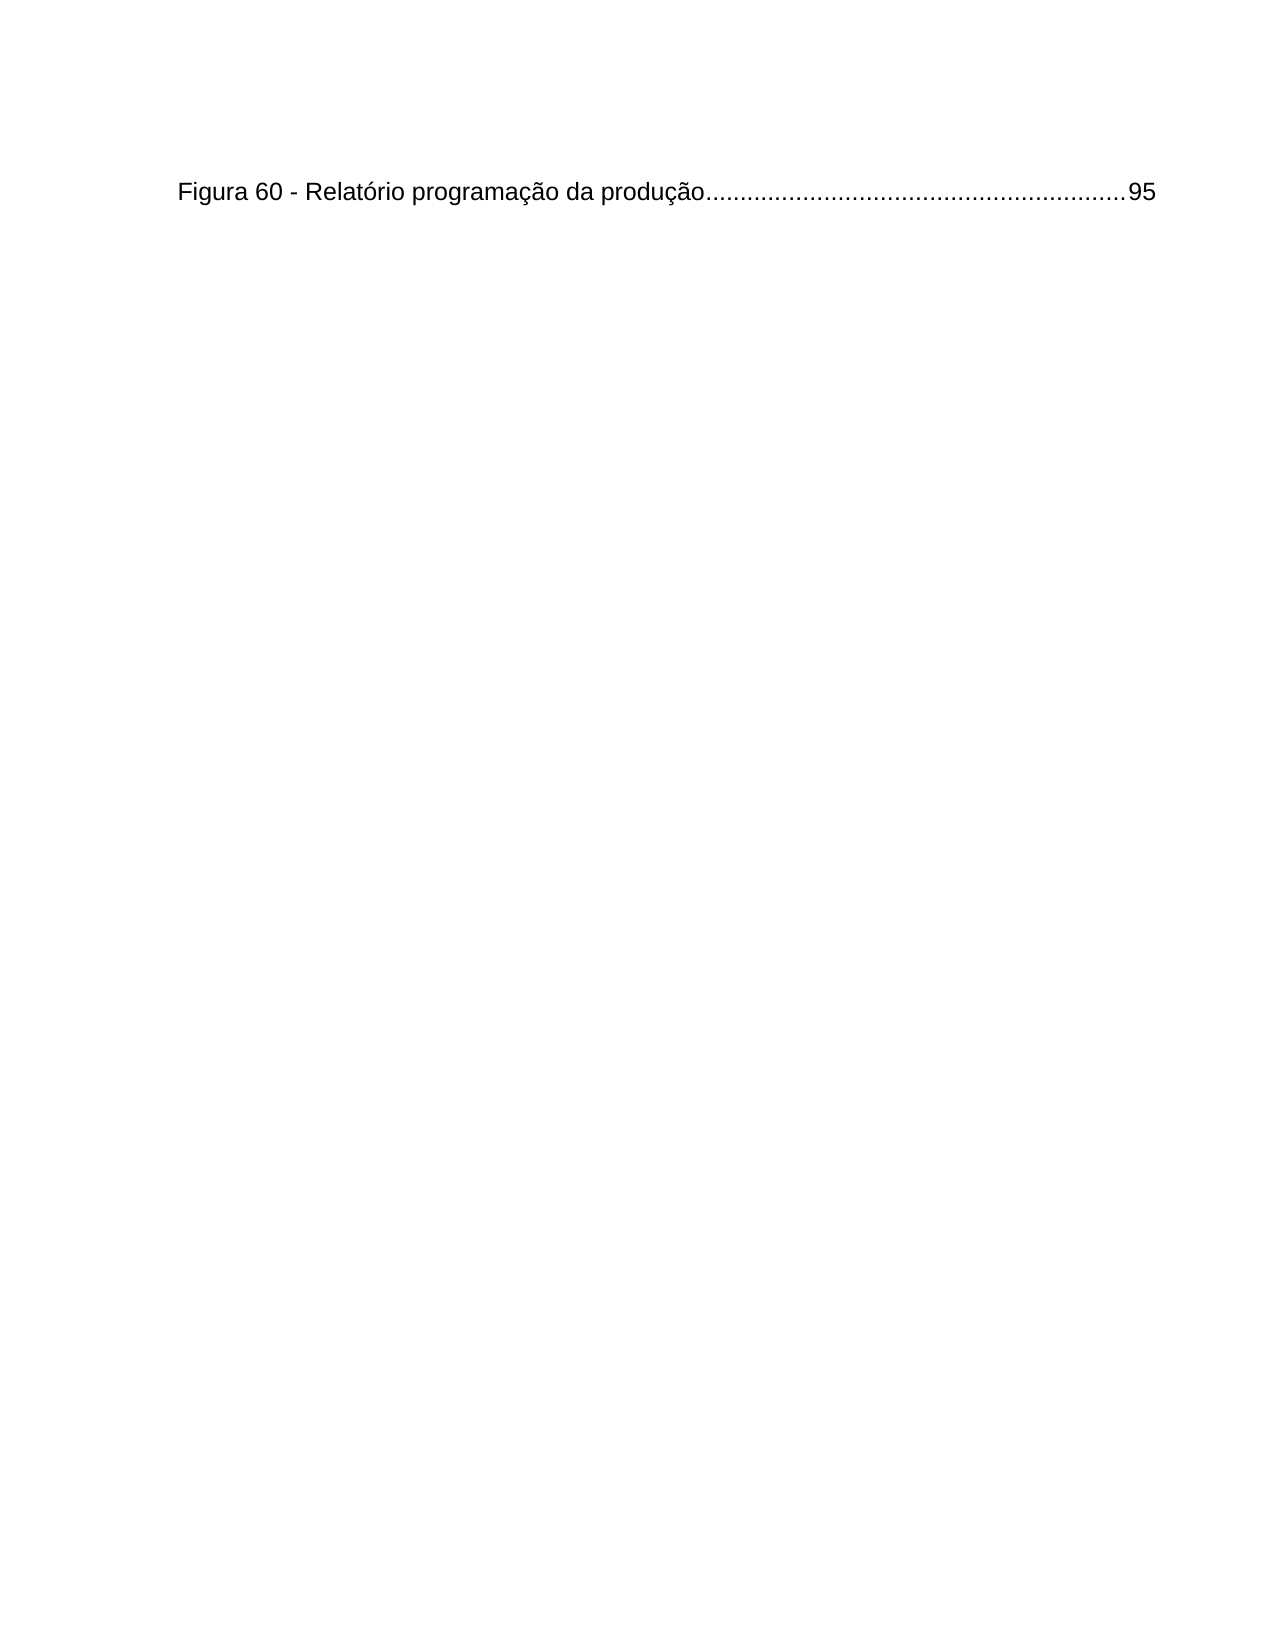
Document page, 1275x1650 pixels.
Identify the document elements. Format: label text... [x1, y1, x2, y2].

text Figura 60 - Relatório programação da produção 95 [177, 177, 1157, 206]
